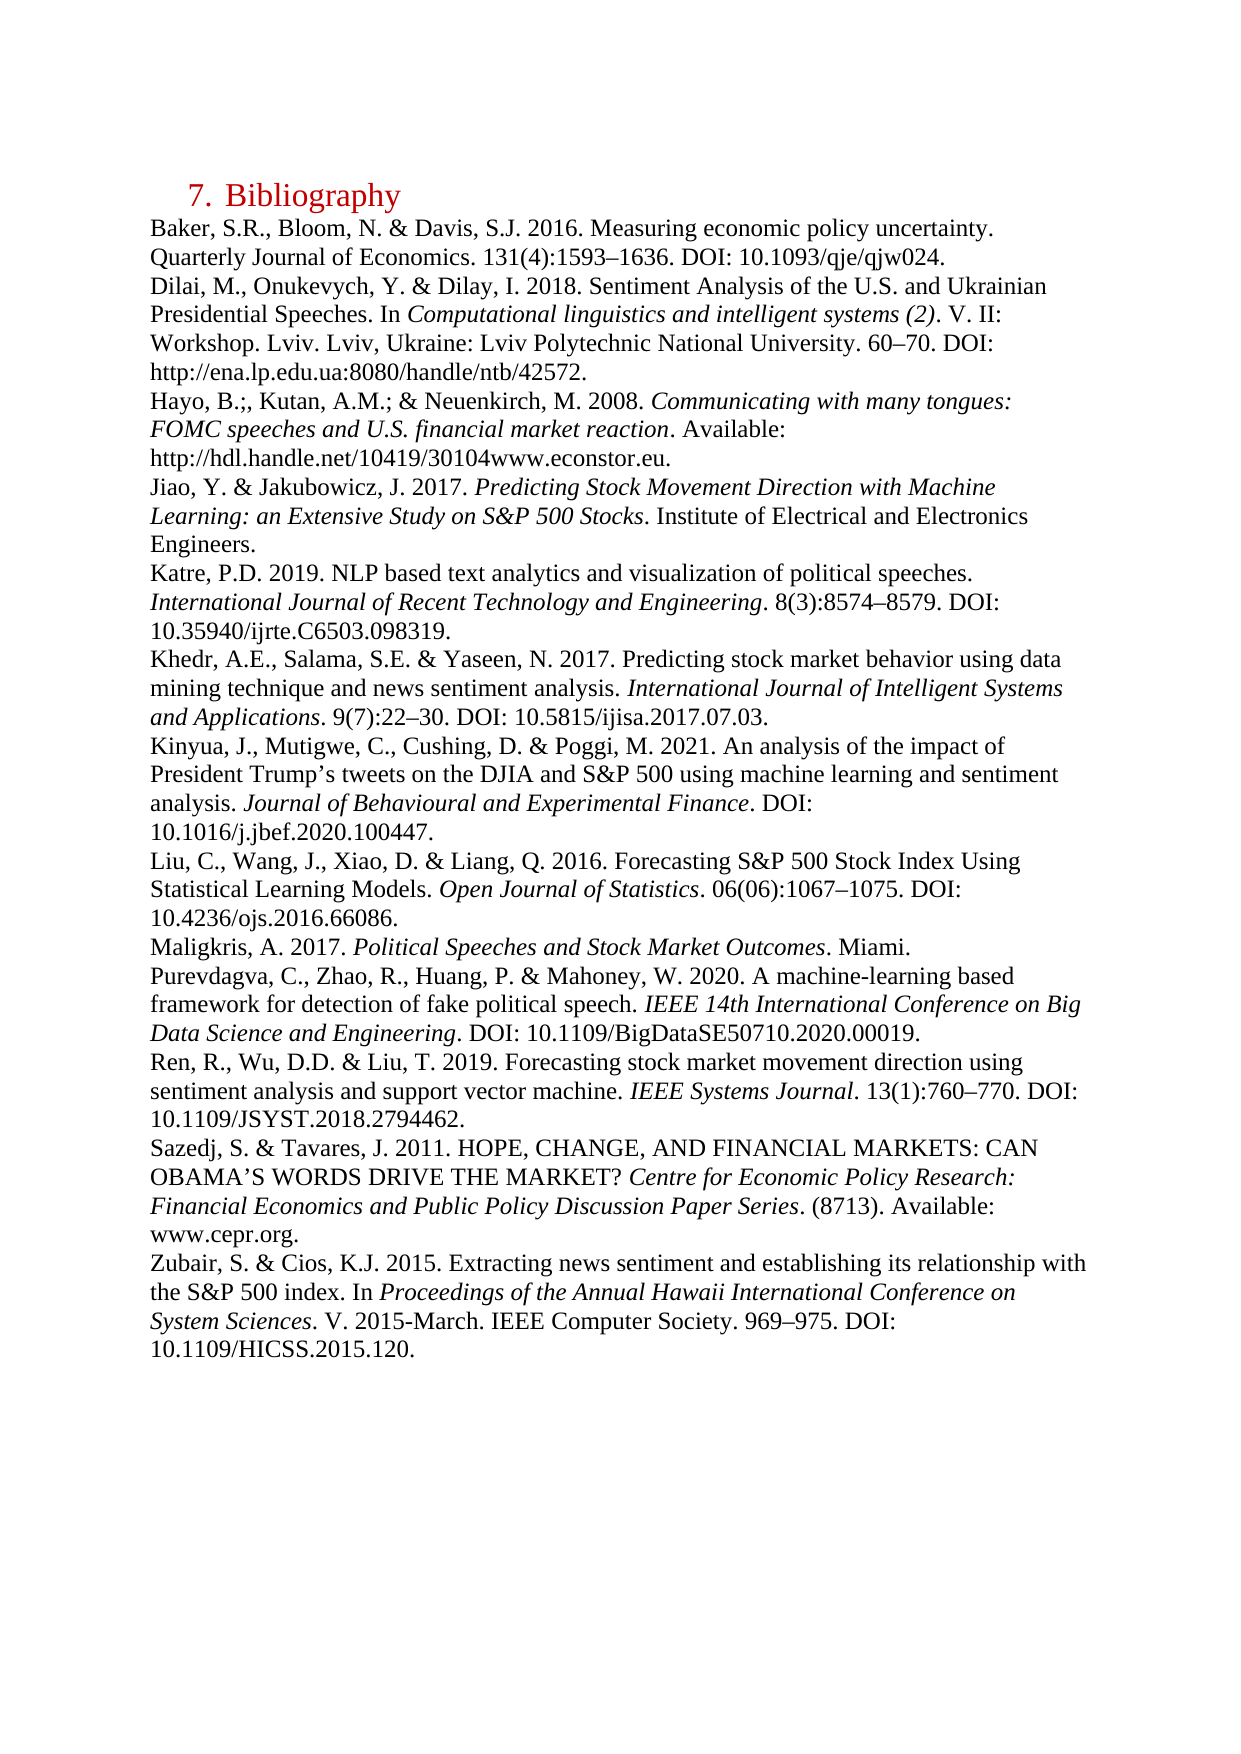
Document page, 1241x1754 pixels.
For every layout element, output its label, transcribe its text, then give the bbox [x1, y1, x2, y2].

subtitle Bibliography [187, 175, 1090, 213]
